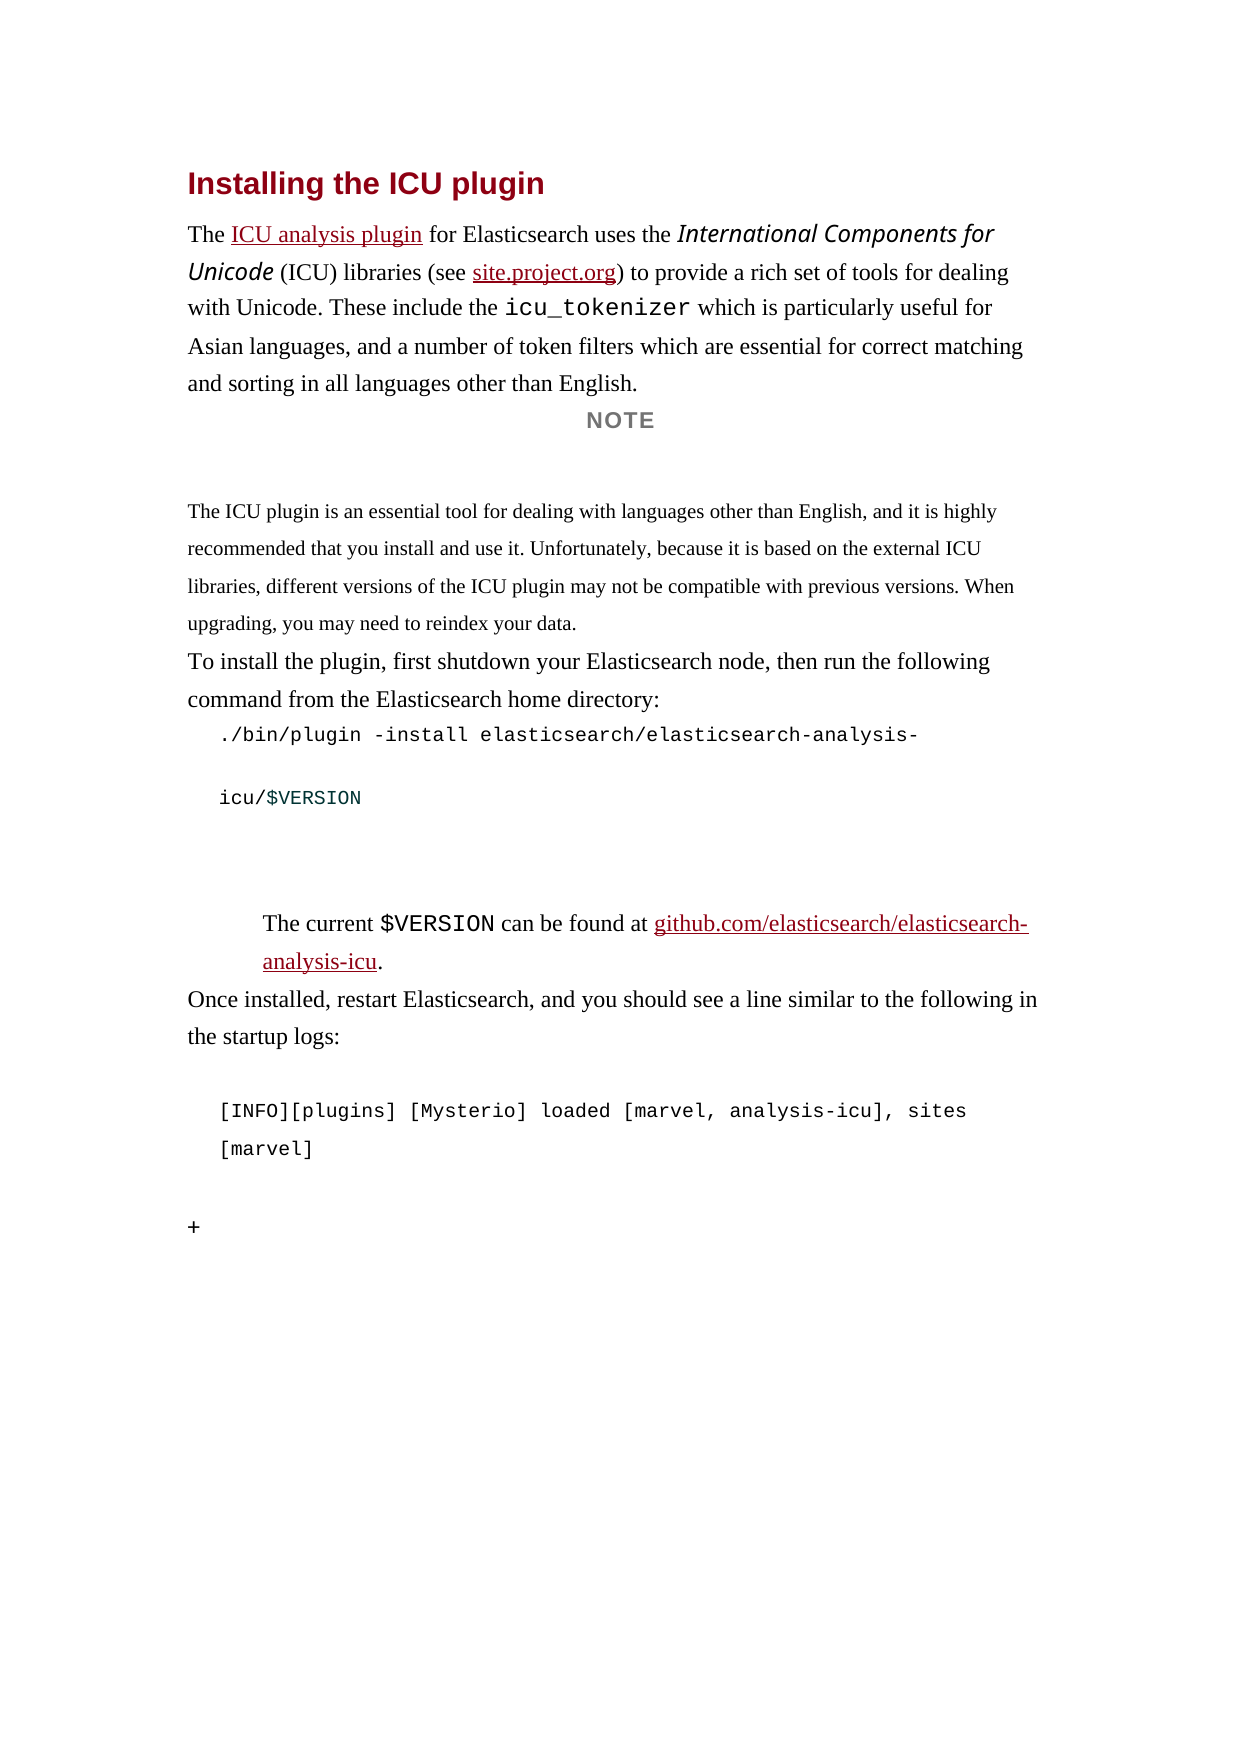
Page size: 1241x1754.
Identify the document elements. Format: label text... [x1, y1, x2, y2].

text Once installed, restart Elasticsearch, and you should see a line similar to the following in the startup logs: [187, 980, 1053, 1055]
text The ICU analysis plugin for Elasticsearch uses the International Components for Unicode (ICU) libraries (see site.project.org) to provide a rich set of tools for dealing with Unicode. These include the icu_tokenizer which is particularly useful for Asian languages, and a number of token filters which are essential for correct matching and sorting in all languages other than English. [187, 214, 1053, 402]
text The ICU plugin is an essential tool for dealing with languages other than English, and it is highly recommended that you install and use it. Unfortunately, because it is based on the external ICU libraries, different versions of the ICU plugin may not be compatible with previous versions. When upgrading, you may need to reindex your data. [187, 492, 1053, 642]
text The current $VERSION can be found at github.com/elasticsearch/elasticsearch-analysis-icu. [262, 905, 1053, 980]
text To install the plugin, first shutdown your Elasticsearch node, then run the following command from the Elasticsearch home directory: [187, 642, 1053, 717]
text [INFO][plugins] [Mysterio] loaded [marvel, analysis-icu], sites [marvel] [219, 1094, 1053, 1169]
subtitle NOTE [187, 402, 1053, 439]
text + [187, 1208, 1053, 1245]
subtitle Installing the ICU plugin [187, 164, 1053, 202]
text ./bin/plugin -install elasticsearch/elasticsearch-analysis-icu/$VERSION [219, 717, 1053, 830]
